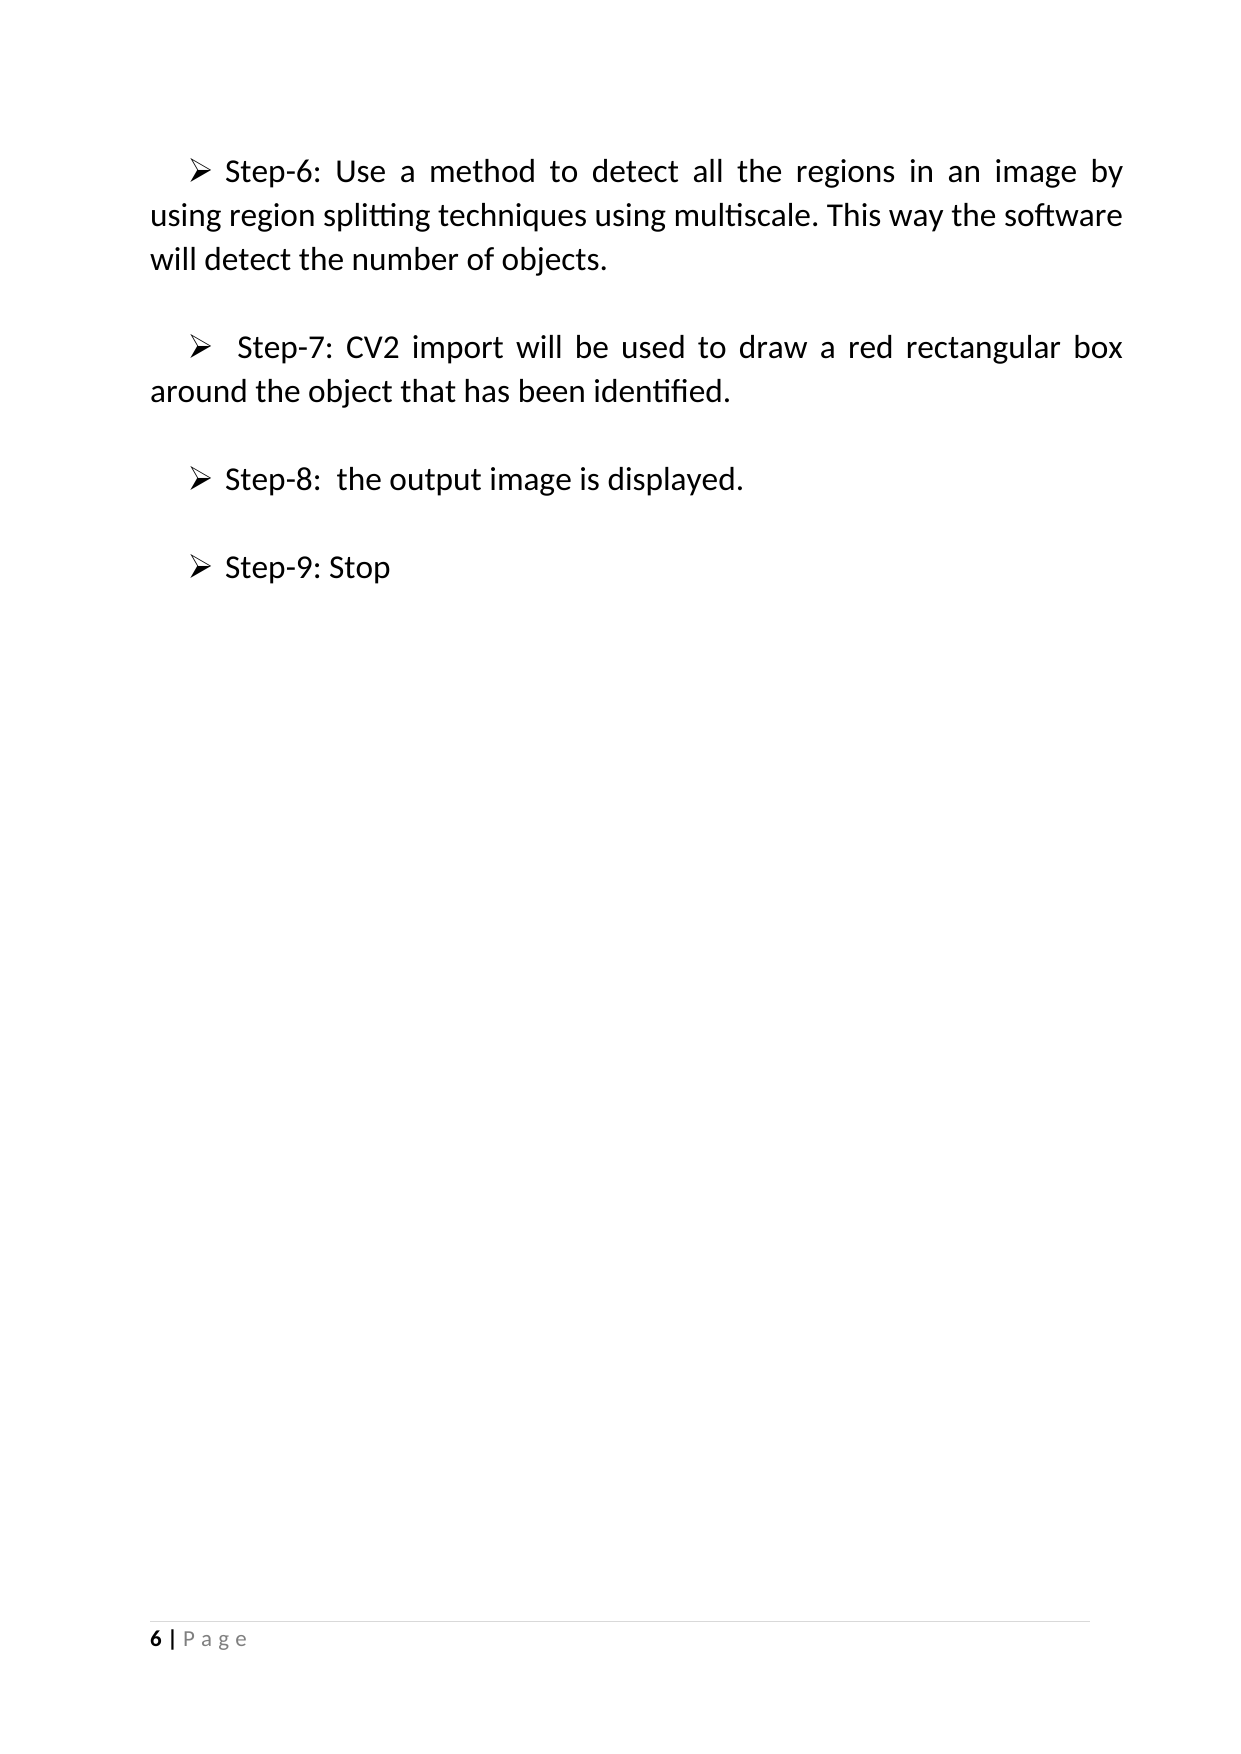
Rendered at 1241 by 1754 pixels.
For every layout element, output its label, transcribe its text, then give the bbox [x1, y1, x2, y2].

list Step-6: Use a method to detect all the regions in an image by using region splitting techniques using multiscale. This way the software will detect the number of objects. [150, 150, 1124, 279]
list Step-7: CV2 import will be used to draw a red rectangular box around the object that has been identified. [150, 326, 1124, 411]
list Step-8: the output image is displayed. [150, 458, 1124, 498]
list Step-9: Stop [150, 546, 1124, 586]
